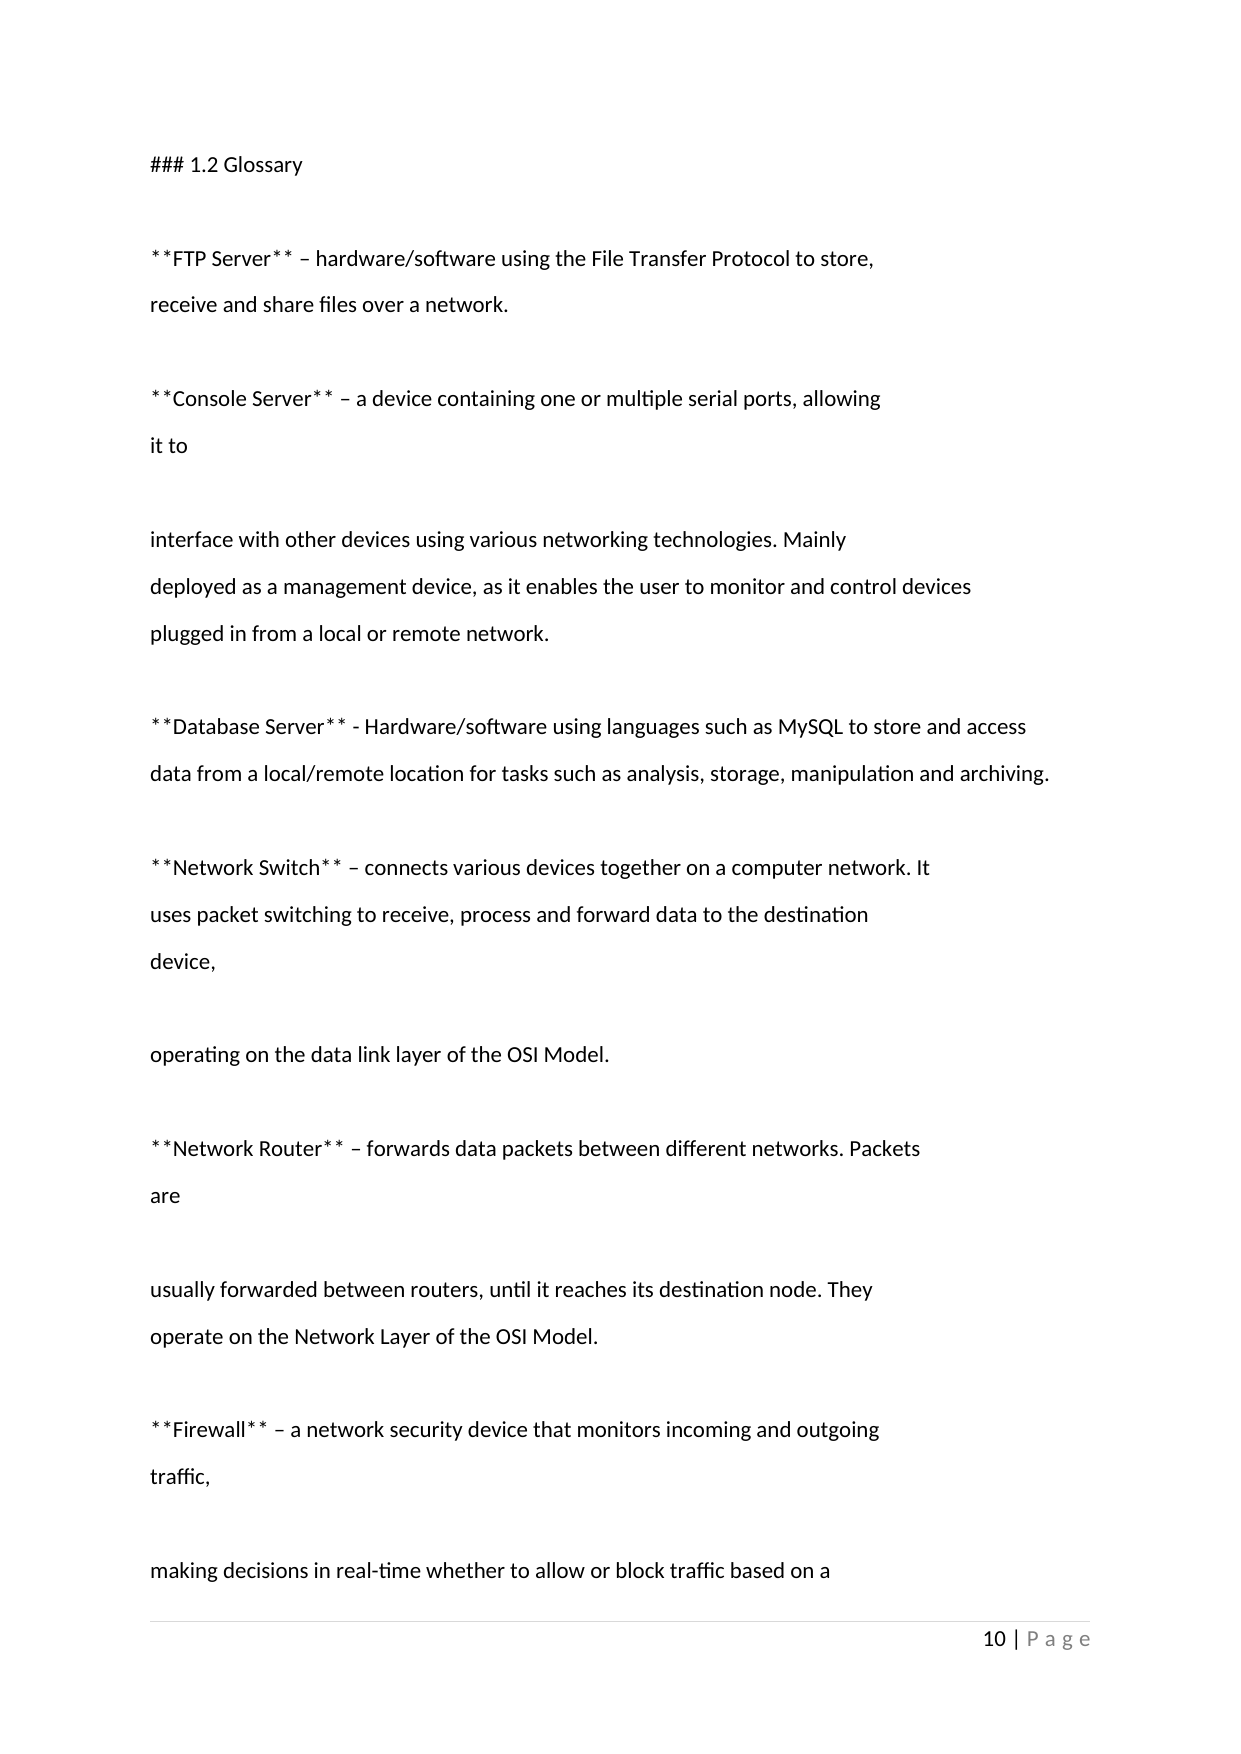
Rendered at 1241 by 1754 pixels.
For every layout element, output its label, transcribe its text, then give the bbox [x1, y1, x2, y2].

text **Network Switch** – connects various devices together on a computer network. It [150, 853, 1090, 881]
text traffic, [150, 1462, 1090, 1491]
text **Network Router** – forwards data packets between different networks. Packets [150, 1134, 1090, 1162]
text it to [150, 431, 1090, 459]
text uses packet switching to receive, process and forward data to the destination [150, 900, 1090, 928]
text are [150, 1181, 1090, 1209]
text **Firewall** – a network security device that monitors incoming and outgoing [150, 1416, 1090, 1444]
text **Console Server** – a device containing one or multiple serial ports, allowing [150, 384, 1090, 412]
text data from a local/remote location for tasks such as analysis, storage, manipulation and archiving. [150, 759, 1090, 787]
text receive and share files over a network. [150, 291, 1090, 319]
text operate on the Network Layer of the OSI Model. [150, 1322, 1090, 1350]
text plugged in from a local or remote network. [150, 619, 1090, 647]
text device, [150, 947, 1090, 975]
text usually forwarded between routers, until it reaches its destination node. They [150, 1275, 1090, 1303]
text **Database Server** - Hardware/software using languages such as MySQL to store and access [150, 712, 1090, 741]
text deployed as a management device, as it enables the user to monitor and control devices [150, 572, 1090, 600]
text operating on the data link layer of the OSI Model. [150, 1041, 1090, 1069]
text ### 1.2 Glossary [150, 150, 1090, 178]
text interface with other devices using various networking technologies. Mainly [150, 525, 1090, 553]
text **FTP Server** – hardware/software using the File Transfer Protocol to store, [150, 244, 1090, 272]
text making decisions in real-time whether to allow or block traffic based on a [150, 1556, 1090, 1584]
